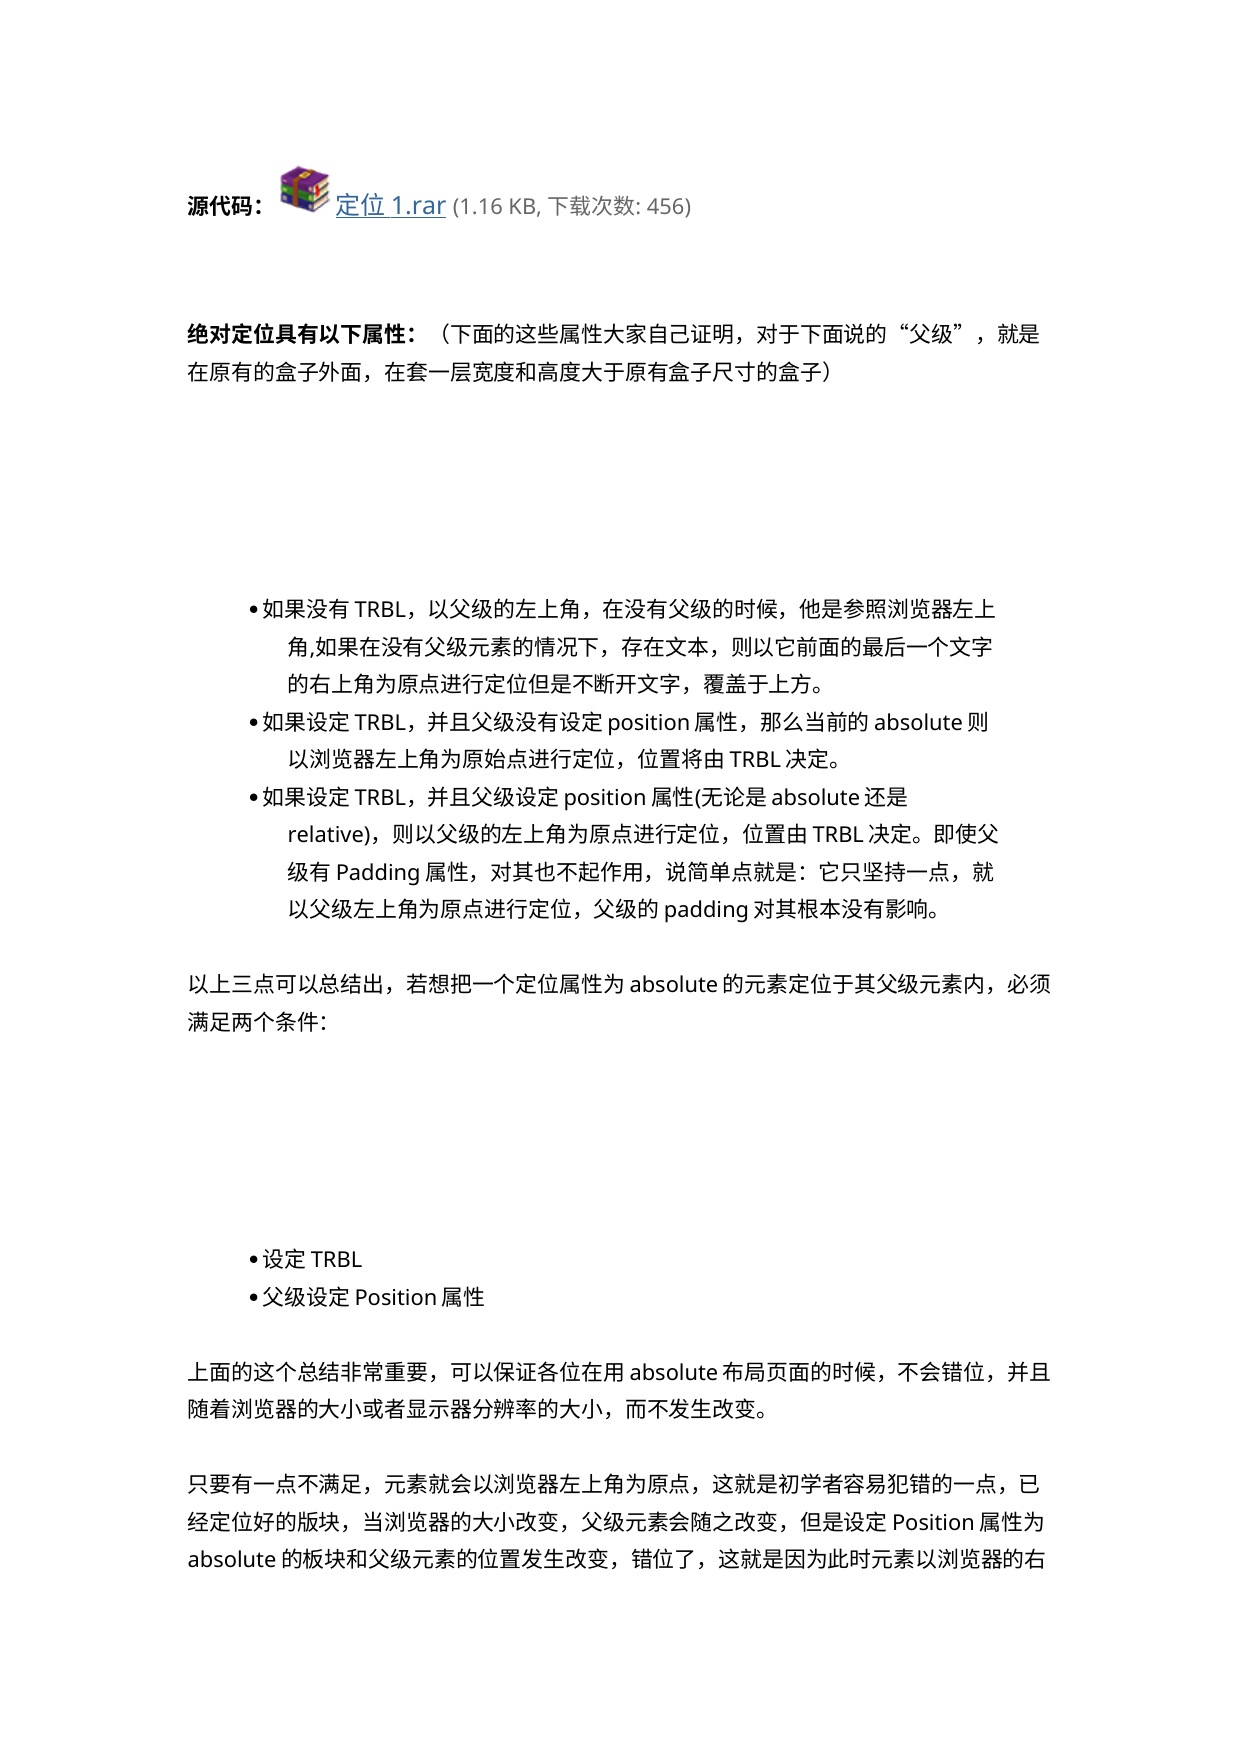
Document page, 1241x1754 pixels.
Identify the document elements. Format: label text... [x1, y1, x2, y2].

list 设定TRBL [250, 1239, 1003, 1277]
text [187, 1314, 1053, 1577]
list 父级设定Position属性 [250, 1277, 1003, 1314]
text 源代码： 定位1.rar (1.16 KB, 下载次数: 456) 绝对定位具有以下属性：（下面的这些属性大家自己证明，对于下面说的“父级”，就是在原有的盒子外面，在套一层宽度和高度大于原有盒子尺寸的盒子） [187, 164, 1053, 427]
list 如果设定TRBL，并且父级设定position属性(无论是absolute还是relative)，则以父级的左上角为原点进行定位，位置由TRBL决定。即使父级有Padding属性，对其也不起作用，说简单点就是：它只坚持一点，就以父级左上角为原点进行定位，父级的padding对其根本没有影响。 [250, 777, 1003, 927]
picture [280, 164, 330, 215]
list 如果设定TRBL，并且父级没有设定position属性，那么当前的absolute则以浏览器左上角为原始点进行定位，位置将由TRBL决定。 [250, 702, 1003, 777]
list 如果没有TRBL，以父级的左上角，在没有父级的时候，他是参照浏览器左上角,如果在没有父级元素的情况下，存在文本，则以它前面的最后一个文字的右上角为原点进行定位但是不断开文字，覆盖于上方。 [250, 589, 1003, 702]
text 以上三点可以总结出，若想把一个定位属性为absolute的元素定位于其父级元素内，必须满足两个条件： [187, 927, 1053, 1077]
